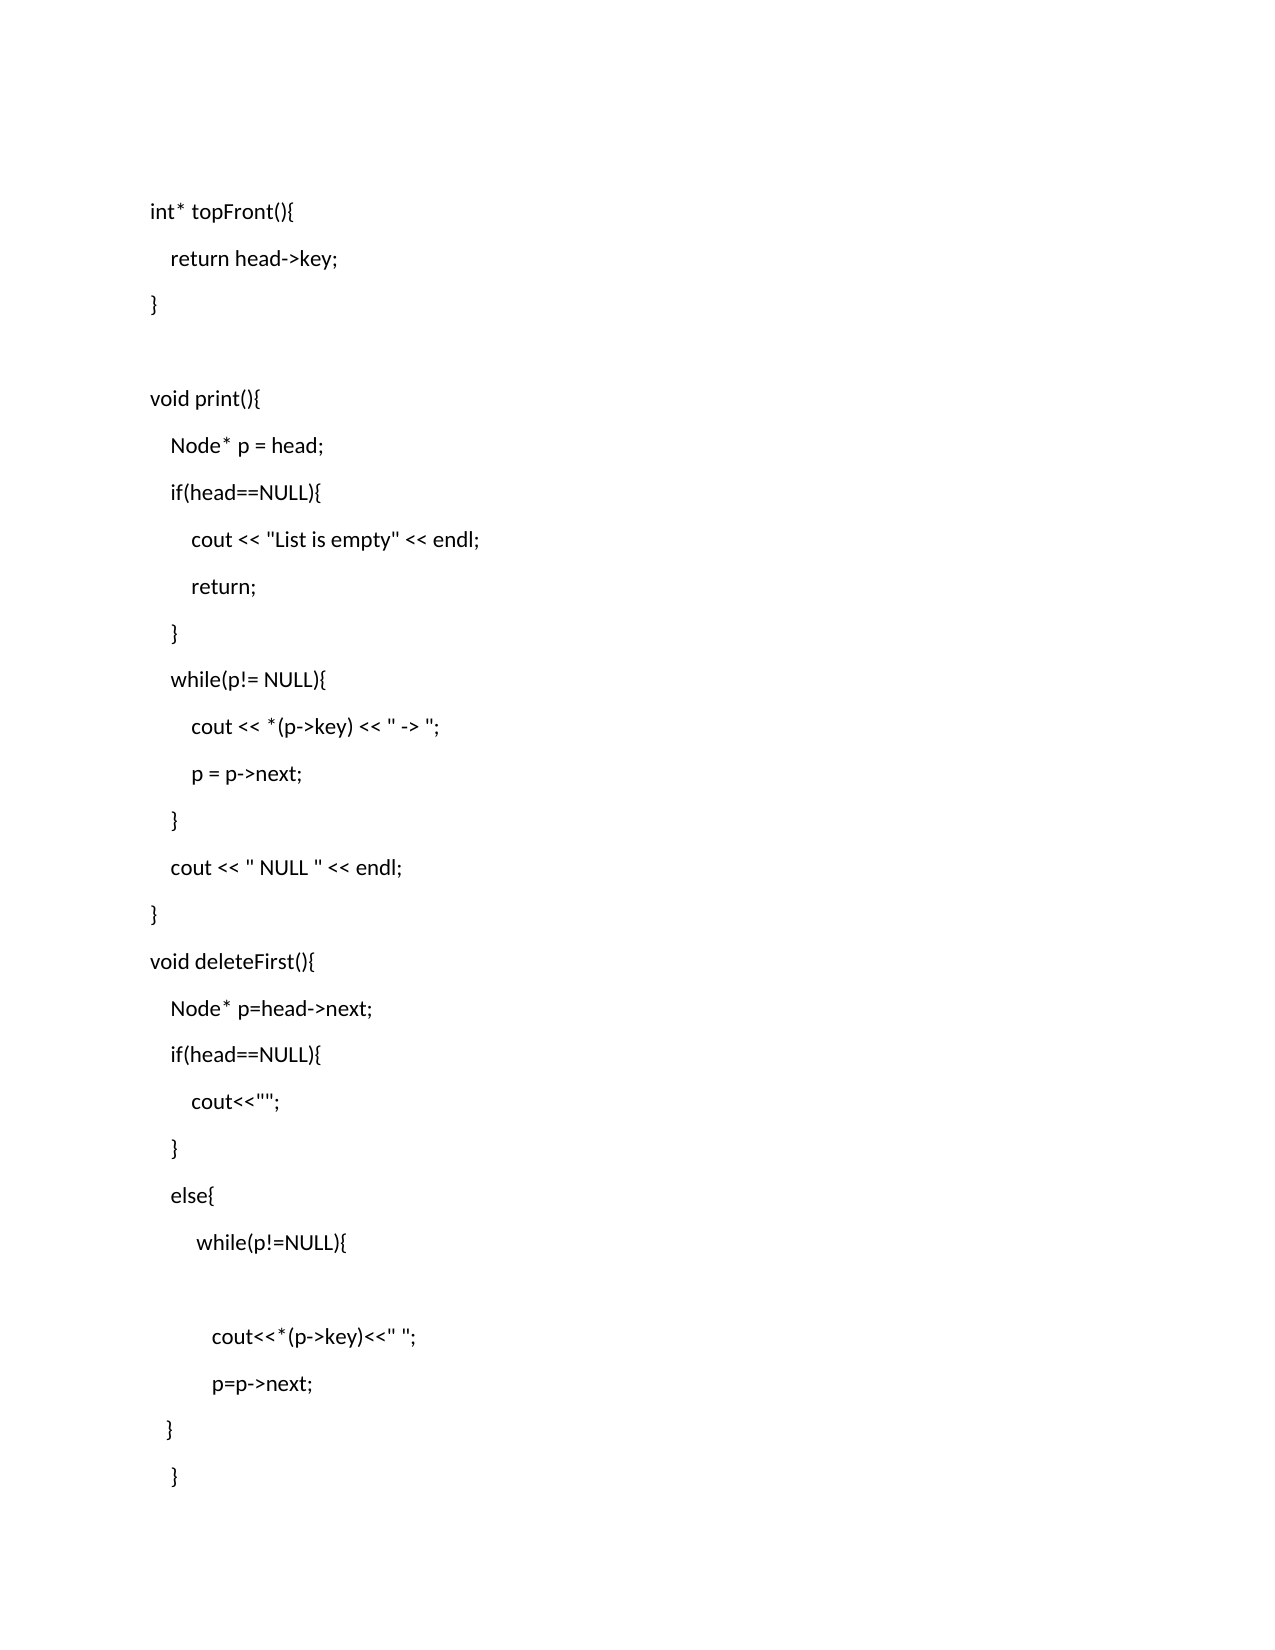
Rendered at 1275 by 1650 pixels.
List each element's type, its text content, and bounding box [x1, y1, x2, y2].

text cout<<*(p->key)<<" "; [150, 1322, 1125, 1350]
text int* topFront(){ [150, 197, 1125, 225]
text if(head==NULL){ [150, 1041, 1125, 1069]
text p=p->next; [150, 1369, 1125, 1397]
text cout << " NULL " << endl; [150, 853, 1125, 881]
text else{ [150, 1181, 1125, 1209]
text } [150, 1462, 1125, 1491]
text Node* p=head->next; [150, 994, 1125, 1022]
text } [150, 1416, 1125, 1444]
text } [150, 1134, 1125, 1162]
text cout<<""; [150, 1087, 1125, 1116]
text } [150, 619, 1125, 647]
text Node* p = head; [150, 431, 1125, 459]
text if(head==NULL){ [150, 478, 1125, 506]
text while(p!=NULL){ [150, 1228, 1125, 1256]
text } [150, 806, 1125, 834]
text cout << *(p->key) << " -> "; [150, 712, 1125, 741]
text } [150, 291, 1125, 319]
text while(p!= NULL){ [150, 666, 1125, 694]
text void deleteFirst(){ [150, 947, 1125, 975]
text cout << "List is empty" << endl; [150, 525, 1125, 553]
text void print(){ [150, 384, 1125, 412]
text p = p->next; [150, 759, 1125, 787]
text return; [150, 572, 1125, 600]
text return head->key; [150, 244, 1125, 272]
text } [150, 900, 1125, 928]
